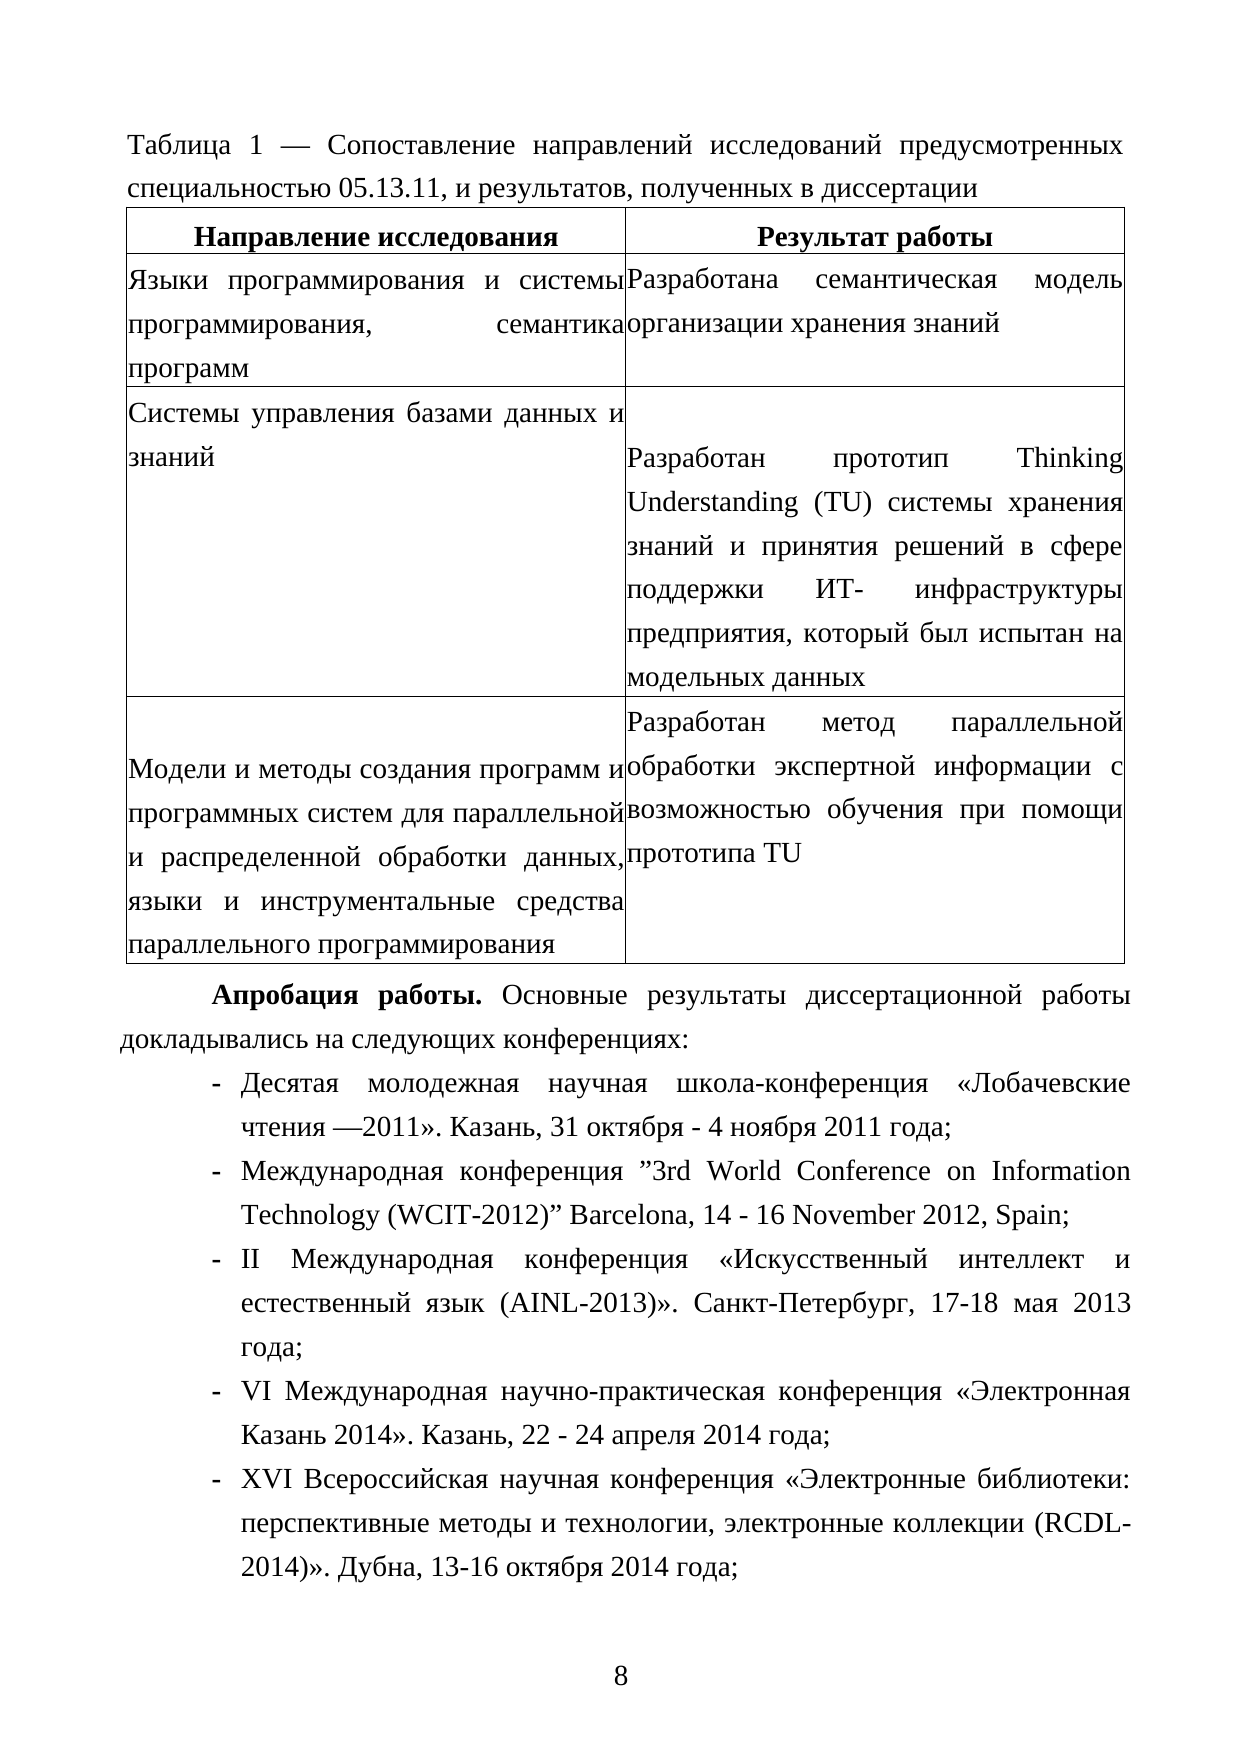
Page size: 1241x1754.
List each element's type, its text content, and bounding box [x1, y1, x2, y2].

table_cell Языки программирования и системы программирования, семантика программ [127, 254, 625, 386]
list Международная конференция ”3rd World Conference on Information Technology (WCIT-2012)” Barcelona, 14 - 16 November 2012, Spain; [211, 1145, 1131, 1233]
table_cell Модели и методы создания программ и программных систем для параллельной и распределенной обработки данных, языки и инструментальные средства параллельного программирования [127, 697, 625, 963]
table_cell Разработан прототип Thinking Understanding (TU) системы хранения знаний и принятия решений в сфере поддержки ИТ- инфраструктуры предприятия, который был испытан на модельных данных [626, 387, 1124, 696]
text Апробация работы. Основные результаты диссертационной работы докладывались на следующих конференциях: [120, 969, 1131, 1057]
list XVI Всероссийская научная конференция «Электронные библиотеки: перспективные методы и технологии, электронные коллекции (RCDL- 2014)». Дубна, 13-16 октября 2014 года; [211, 1453, 1131, 1585]
list Десятая молодежная научная школа-конференция «Лобачевские чтения —2011». Казань, 31 октября - 4 ноября 2011 года; [211, 1057, 1131, 1145]
table_cell Системы управления базами данных и знаний [127, 387, 625, 696]
table_cell Разработана семантическая модель организации хранения знаний [626, 254, 1124, 386]
table_header Результат работы [626, 208, 1124, 253]
table_header Направление исследования [127, 208, 625, 253]
list II Международная конференция «Искусственный интеллект и естественный язык (AINL-2013)». Санкт-Петербург, 17-18 мая 2013 года; [211, 1233, 1131, 1365]
list VI Международная научно-практическая конференция «Электронная Казань 2014». Казань, 22 - 24 апреля 2014 года; [211, 1365, 1131, 1453]
text Таблица 1 — Сопоставление направлений исследований предусмотренных специальностью 05.13.11, и результатов, полученных в диссертации [127, 119, 1124, 207]
table_cell Разработан метод параллельной обработки экспертной информации c возможностью обучения при помощи прототипа TU [626, 697, 1124, 963]
